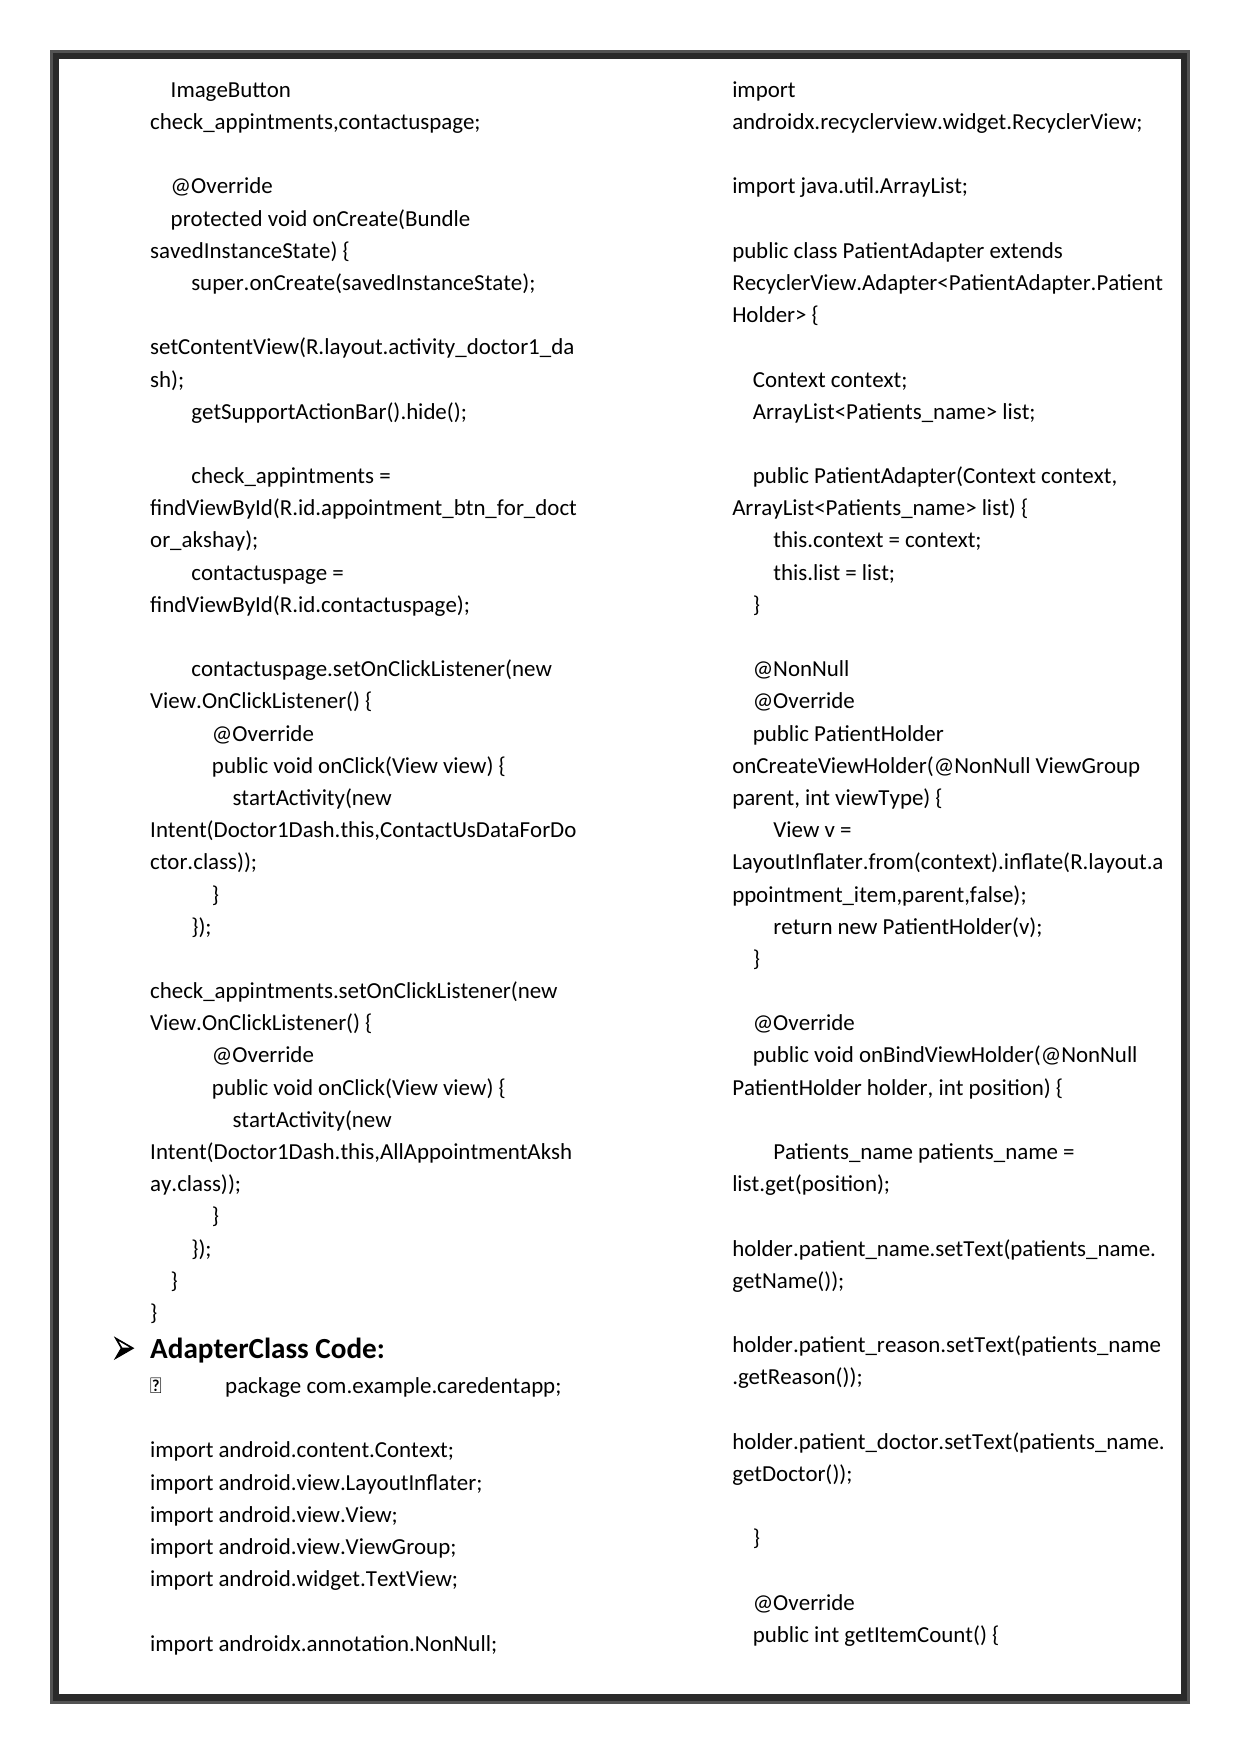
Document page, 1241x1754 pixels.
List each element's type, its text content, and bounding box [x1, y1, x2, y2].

list this.context = context; [732, 526, 1165, 554]
list ImageButton check_appintments,contactuspage; [150, 75, 583, 135]
list @Override [732, 1588, 1165, 1616]
list @Override [732, 1008, 1165, 1036]
list this.list = list; [732, 558, 1165, 586]
list public void onBindViewHolder(@NonNull PatientHolder holder, int position) { [732, 1041, 1165, 1101]
list }); [150, 912, 583, 940]
list return new PatientHolder(v); [732, 912, 1165, 940]
list public void onClick(View view) { [150, 751, 583, 779]
list View v = LayoutInflater.from(context).inflate(R.layout.appointment_item,parent,false); [732, 815, 1165, 908]
list } [150, 1202, 583, 1229]
list import android.widget.TextView; [150, 1564, 583, 1592]
list ArrayList<Patients_name> list; [732, 397, 1165, 425]
list public PatientHolder onCreateViewHolder(@NonNull ViewGroup parent, int viewType) { [732, 719, 1165, 811]
list } [732, 944, 1165, 972]
list import android.view.ViewGroup; [150, 1532, 583, 1560]
list protected void onCreate(Bundle savedInstanceState) { [150, 204, 583, 264]
list @Override [150, 1041, 583, 1069]
list getSupportActionBar().hide(); [150, 397, 583, 425]
list import androidx.recyclerview.widget.RecyclerView; [732, 75, 1165, 135]
list import android.content.Context; [150, 1436, 583, 1464]
list import android.view.LayoutInflater; [150, 1468, 583, 1496]
list super.onCreate(savedInstanceState); [150, 268, 583, 296]
list holder.patient_reason.setText(patients_name.getReason()); [732, 1298, 1165, 1391]
list holder.patient_name.setText(patients_name.getName()); [732, 1202, 1165, 1294]
list contactuspage.setOnClickListener(new View.OnClickListener() { [150, 654, 583, 714]
list setContentView(R.layout.activity_doctor1_dash); [150, 300, 583, 393]
list Patients_name patients_name = list.get(position); [732, 1137, 1165, 1197]
list holder.patient_doctor.setText(patients_name.getDoctor()); [732, 1395, 1165, 1487]
list startActivity(new Intent(Doctor1Dash.this,AllAppointmentAkshay.class)); [150, 1105, 583, 1197]
list AdapterClass Code: [112, 1330, 583, 1366]
list contactuspage = findViewById(R.id.contactuspage); [150, 558, 583, 618]
list public PatientAdapter(Context context, ArrayList<Patients_name> list) { [732, 461, 1165, 521]
list } [732, 590, 1165, 618]
list } [732, 1523, 1165, 1551]
list @Override [150, 172, 583, 199]
list check_appintments.setOnClickListener(new View.OnClickListener() { [150, 944, 583, 1036]
list @NonNull [732, 654, 1165, 682]
list public void onClick(View view) { [150, 1073, 583, 1101]
list check_appintments = findViewById(R.id.appointment_btn_for_doctor_akshay); [150, 461, 583, 554]
list }); [150, 1234, 583, 1262]
list  package com.example.caredentapp; [150, 1371, 583, 1399]
list } [150, 1266, 583, 1294]
list @Override [732, 687, 1165, 714]
list import androidx.annotation.NonNull; [150, 1629, 583, 1657]
list public class PatientAdapter extends RecyclerView.Adapter<PatientAdapter.PatientHolder> { [732, 236, 1165, 328]
list startActivity(new Intent(Doctor1Dash.this,ContactUsDataForDoctor.class)); [150, 783, 583, 876]
list public int getItemCount() { [732, 1620, 1165, 1648]
list Context context; [732, 365, 1165, 393]
list import android.view.View; [150, 1500, 583, 1528]
list } [150, 880, 583, 908]
list import java.util.ArrayList; [732, 172, 1165, 199]
list } [150, 1298, 583, 1326]
list @Override [150, 719, 583, 747]
